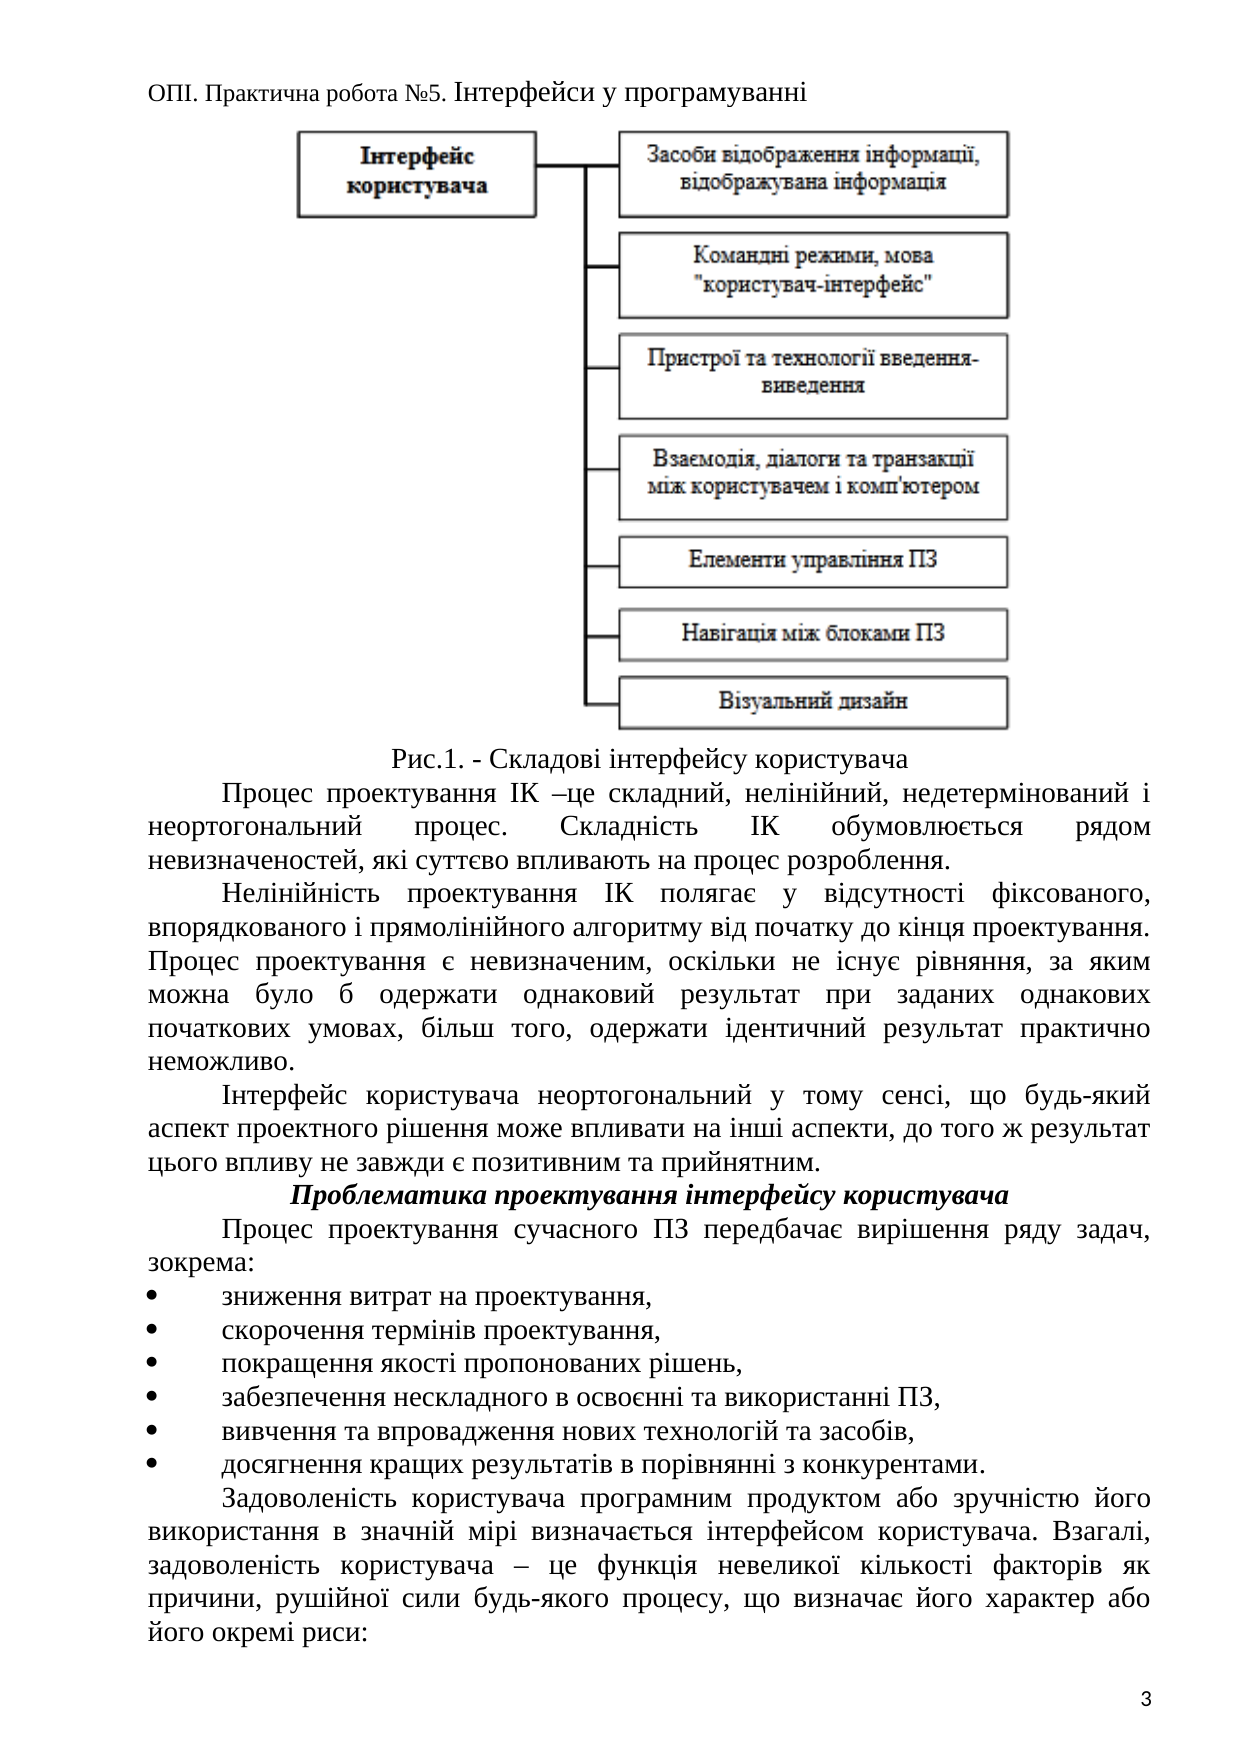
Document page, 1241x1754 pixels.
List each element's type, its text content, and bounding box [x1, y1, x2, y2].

text Рис.1. - Складові інтерфейсу користувача [148, 741, 1152, 775]
text Процес проектування сучасного ПЗ передбачає вирішення ряду задач, зокрема: [148, 1211, 1152, 1278]
list покращення якості пропонованих рішень, [147, 1345, 1152, 1379]
list скорочення термінів проектування, [147, 1312, 1152, 1345]
picture [272, 107, 1027, 742]
list досягнення кращих результатів в порівнянні з конкурентами. [147, 1446, 1152, 1480]
list забезпечення нескладного в освоєнні та використанні ПЗ, [147, 1379, 1152, 1413]
list зниження витрат на проектування, [147, 1278, 1152, 1312]
text Інтерфейс користувача неортогональний у тому сенсі, що будь-який аспект проектного рішення може впливати на інші аспекти, до того ж результат цього впливу не завжди є позитивним та прийнятним. [148, 1077, 1152, 1177]
text Проблематика проектування інтерфейсу користувача [148, 1177, 1152, 1211]
text Процес проектування ІК –це складний, нелінійний, недетермінований і неортогональний процес. Складність ІК обумовлюється рядом невизначеностей, які суттєво впливають на процес розроблення. [148, 775, 1152, 876]
text Задоволеність користувача програмним продуктом або зручністю його використання в значній мірі визначається інтерфейсом користувача. Взагалі, задоволеність користувача – це функція невеликої кількості факторів як причини, рушійної сили будь-якого процесу, що визначає його характер або його окремі риси: [148, 1480, 1152, 1648]
text Нелінійність проектування ІК полягає у відсутності фіксованого, впорядкованого і прямолінійного алгоритму від початку до кінця проектування. Процес проектування є невизначеним, оскільки не існує рівняння, за яким можна було б одержати однаковий результат при заданих однакових початкових умовах, більш того, одержати ідентичний результат практично неможливо. [148, 876, 1152, 1077]
list вивчення та впровадження нових технологій та засобів, [147, 1413, 1152, 1446]
